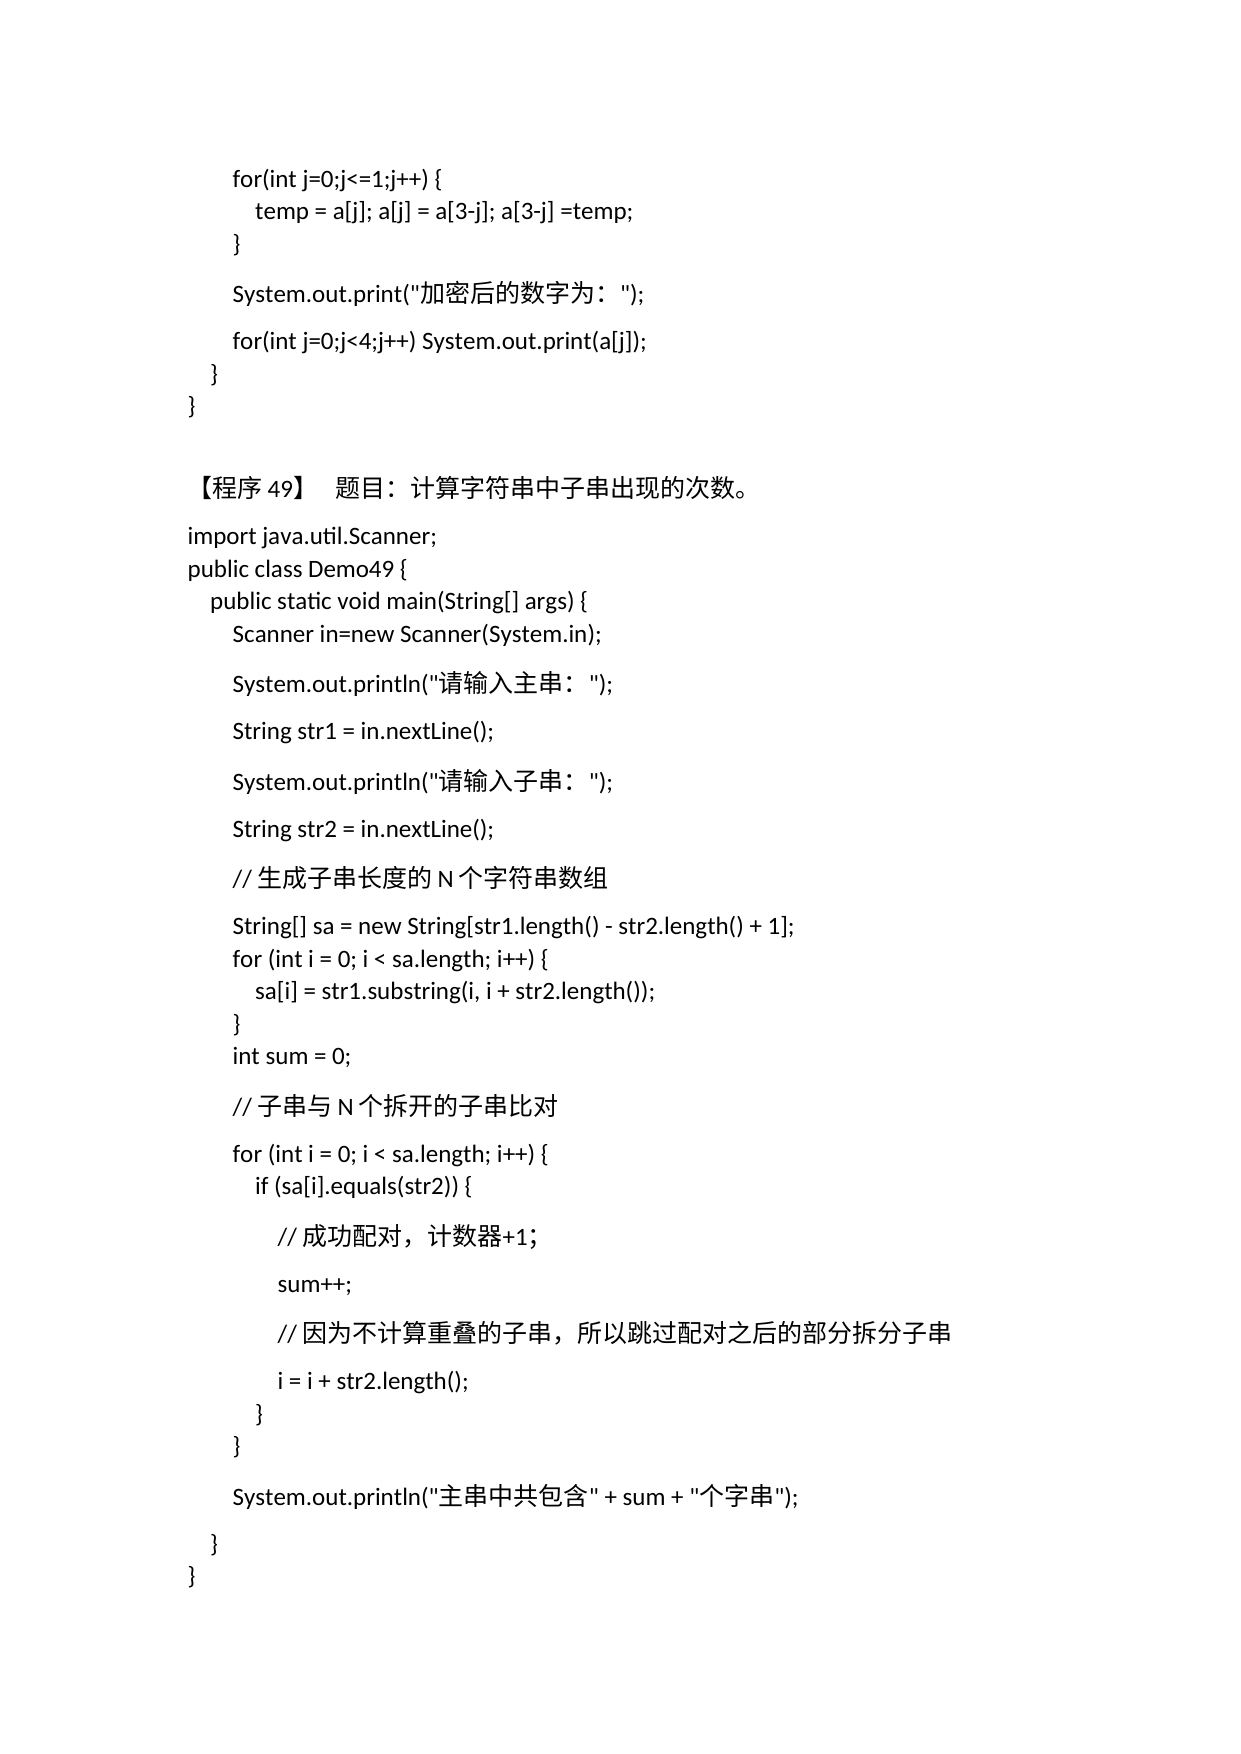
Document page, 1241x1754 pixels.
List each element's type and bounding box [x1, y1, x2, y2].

text [187, 162, 1053, 1592]
